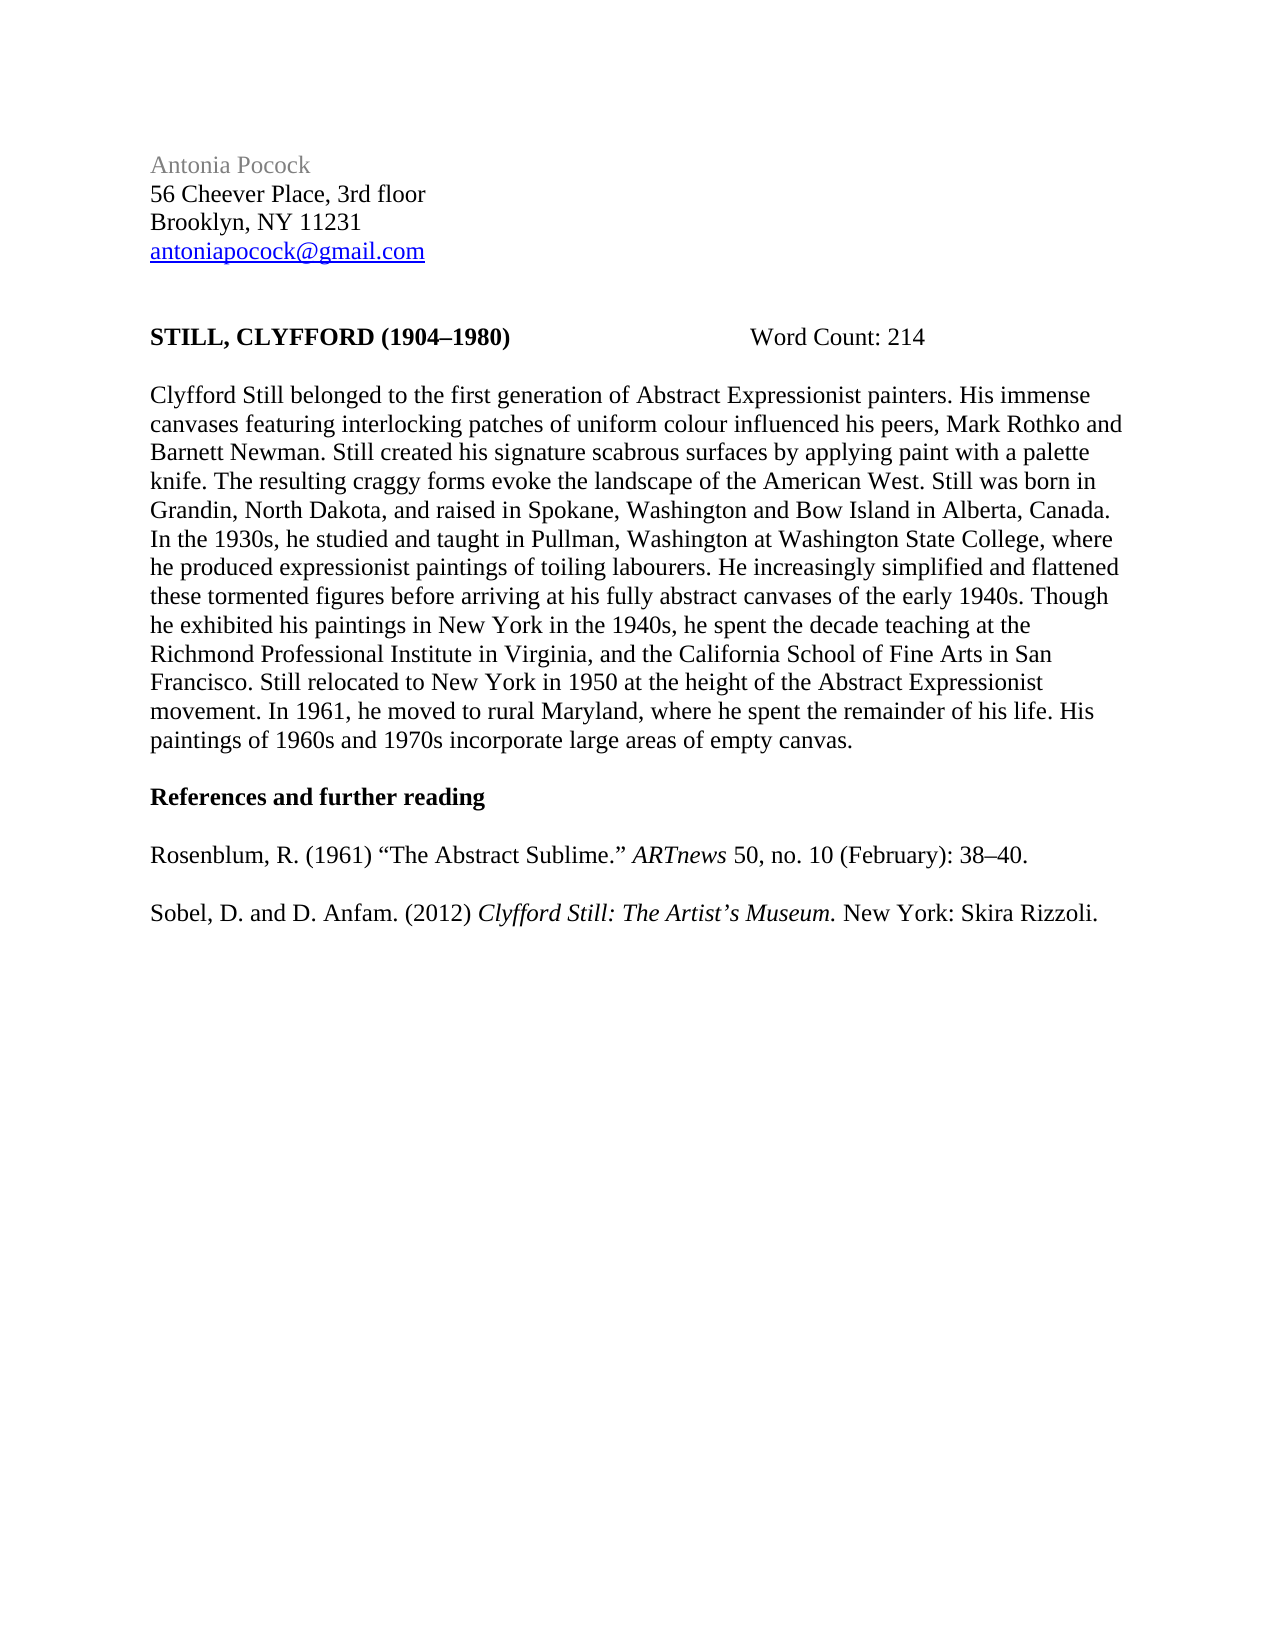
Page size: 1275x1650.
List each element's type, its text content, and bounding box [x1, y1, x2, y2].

text Antonia Pocock [150, 150, 1125, 179]
text Rosenblum, R. (1961) “The Abstract Sublime.” ARTnews 50, no. 10 (February): 38–40. [150, 840, 1125, 869]
text 56 Cheever Place, 3rd floor Brooklyn, NY 11231 [150, 179, 1125, 236]
text STILL, CLYFFORD (1904–1980) Word Count: 214 [150, 322, 1125, 351]
text Sobel, D. and D. Anfam. (2012) Clyfford Still: The Artist’s Museum. New York: Skira Rizzoli. [150, 898, 1125, 927]
text antoniapocock@gmail.com [150, 236, 1125, 265]
text References and further reading [150, 782, 1125, 811]
text Clyfford Still belonged to the first generation of Abstract Expressionist painters. His immense canvases featuring interlocking patches of uniform colour influenced his peers, Mark Rothko and Barnett Newman. Still created his signature scabrous surfaces by applying paint with a palette knife. The resulting craggy forms evoke the landscape of the American West. Still was born in Grandin, North Dakota, and raised in Spokane, Washington and Bow Island in Alberta, Canada. In the 1930s, he studied and taught in Pullman, Washington at Washington State College, where he produced expressionist paintings of toiling labourers. He increasingly simplified and flattened these tormented figures before arriving at his fully abstract canvases of the early 1940s. Though he exhibited his paintings in New York in the 1940s, he spent the decade teaching at the Richmond Professional Institute in Virginia, and the California School of Fine Arts in San Francisco. Still relocated to New York in 1950 at the height of the Abstract Expressionist movement. In 1961, he moved to rural Maryland, where he spent the remainder of his life. His paintings of 1960s and 1970s incorporate large areas of empty canvas. [150, 380, 1125, 754]
